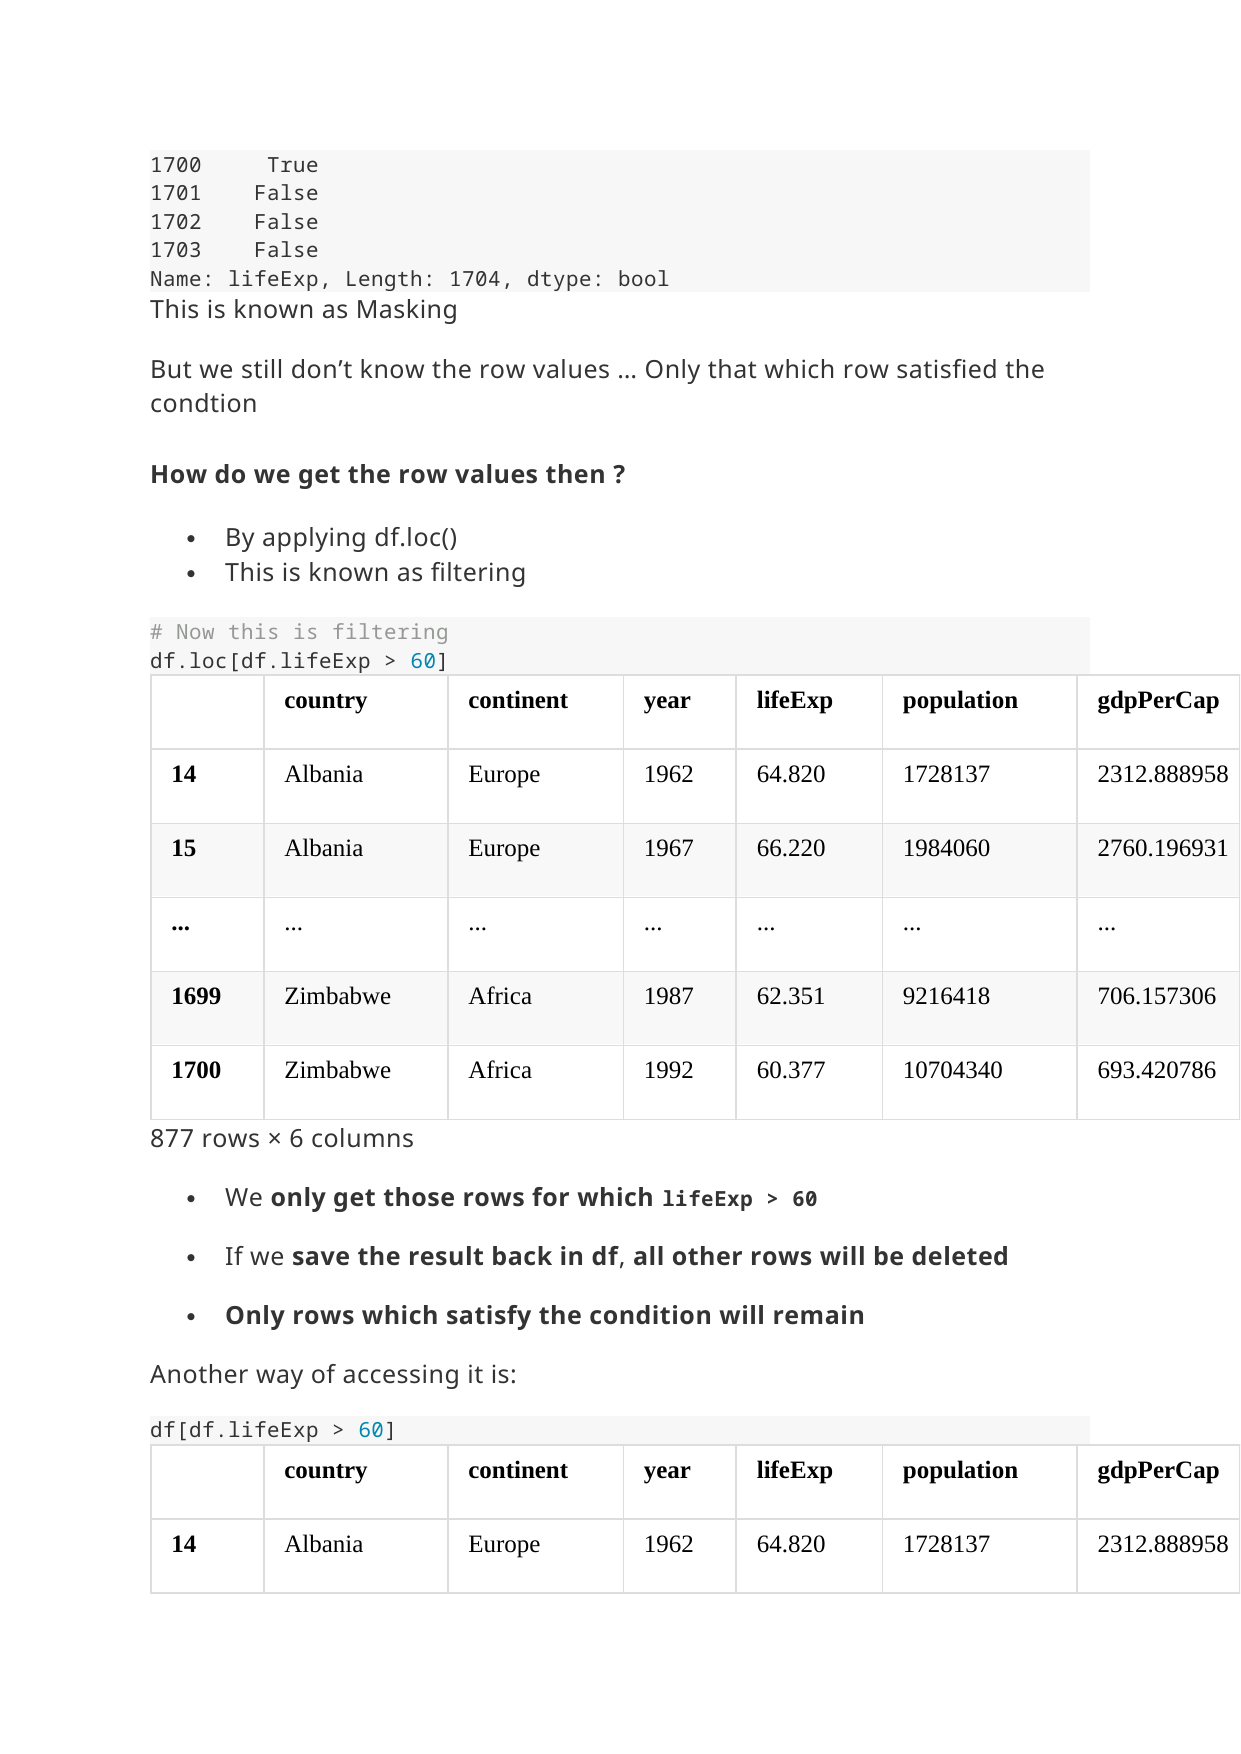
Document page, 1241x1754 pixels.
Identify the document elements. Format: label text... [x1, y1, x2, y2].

table_cell 1967 [624, 824, 735, 896]
table_cell 60.377 [737, 1046, 882, 1119]
text Another way of accessing it is: [150, 1356, 1090, 1391]
text 1702 False [150, 207, 1090, 235]
table_header lifeExp [737, 1446, 882, 1518]
table_cell 10704340 [883, 1046, 1076, 1119]
table_cell 1699 [152, 972, 263, 1044]
table_cell 14 [152, 750, 263, 822]
table_cell 706.157306 [1078, 972, 1239, 1044]
table_cell Zimbabwe [265, 972, 447, 1044]
text # Now this is filtering [150, 617, 1090, 646]
list We only get those rows for which lifeExp > 60 [187, 1179, 1090, 1213]
table_cell 1700 [152, 1046, 263, 1119]
table_cell ... [624, 898, 735, 971]
table_cell Europe [449, 1520, 623, 1592]
table_header population [883, 1446, 1076, 1518]
list Only rows which satisfy the condition will remain [187, 1297, 1090, 1331]
table_cell Albania [265, 1520, 447, 1592]
table_cell 1728137 [883, 1520, 1076, 1592]
table_cell ... [883, 898, 1076, 971]
text 1700 True [150, 150, 1090, 178]
list By applying df.loc() [187, 520, 1090, 554]
table_cell 64.820 [737, 750, 882, 822]
table_cell 14 [152, 1520, 263, 1592]
table_header year [624, 676, 735, 748]
table_cell 66.220 [737, 824, 882, 896]
table_cell Africa [449, 1046, 623, 1119]
table_header gdpPerCap [1078, 1446, 1239, 1518]
table_cell Albania [265, 750, 447, 822]
text df[df.lifeExp > 60] [150, 1416, 1090, 1444]
table_cell ... [1078, 898, 1239, 971]
text 1703 False [150, 235, 1090, 264]
table_header continent [449, 676, 623, 748]
text 1701 False [150, 178, 1090, 207]
list This is known as filtering [187, 554, 1090, 588]
table_header population [883, 676, 1076, 748]
table_cell 2312.888958 [1078, 1520, 1239, 1592]
table_header country [265, 676, 447, 748]
text df.loc[df.lifeExp > 60] [150, 646, 1090, 674]
table_header [152, 1446, 263, 1518]
table_cell ... [449, 898, 623, 971]
table_cell ... [265, 898, 447, 971]
text But we still don’t know the row values … Only that which row satisfied the condtion [150, 351, 1090, 419]
table_cell 1987 [624, 972, 735, 1044]
table_cell Albania [265, 824, 447, 896]
table_cell ... [737, 898, 882, 971]
table_header gdpPerCap [1078, 676, 1239, 748]
table_cell 1984060 [883, 824, 1076, 896]
table_cell 64.820 [737, 1520, 882, 1592]
table_cell 1962 [624, 1520, 735, 1592]
table_header lifeExp [737, 676, 882, 748]
table_cell 2760.196931 [1078, 824, 1239, 896]
text 877 rows × 6 columns [150, 1120, 1090, 1154]
table_header [152, 676, 263, 748]
table_cell 1962 [624, 750, 735, 822]
table_header year [624, 1446, 735, 1518]
table_cell 15 [152, 824, 263, 896]
table_cell 62.351 [737, 972, 882, 1044]
table_cell 1728137 [883, 750, 1076, 822]
text Name: lifeExp, Length: 1704, dtype: bool [150, 264, 1090, 292]
table_cell 9216418 [883, 972, 1076, 1044]
table_cell 1992 [624, 1046, 735, 1119]
table_cell 2312.888958 [1078, 750, 1239, 822]
table_cell 693.420786 [1078, 1046, 1239, 1119]
text How do we get the row values then ? [150, 457, 1090, 491]
table_cell Africa [449, 972, 623, 1044]
table_header country [265, 1446, 447, 1518]
list If we save the result back in df, all other rows will be deleted [187, 1238, 1090, 1272]
text This is known as Masking [150, 292, 1090, 326]
table_cell Europe [449, 750, 623, 822]
table_cell ... [152, 898, 263, 971]
table_cell Zimbabwe [265, 1046, 447, 1119]
table_cell Europe [449, 824, 623, 896]
table_header continent [449, 1446, 623, 1518]
